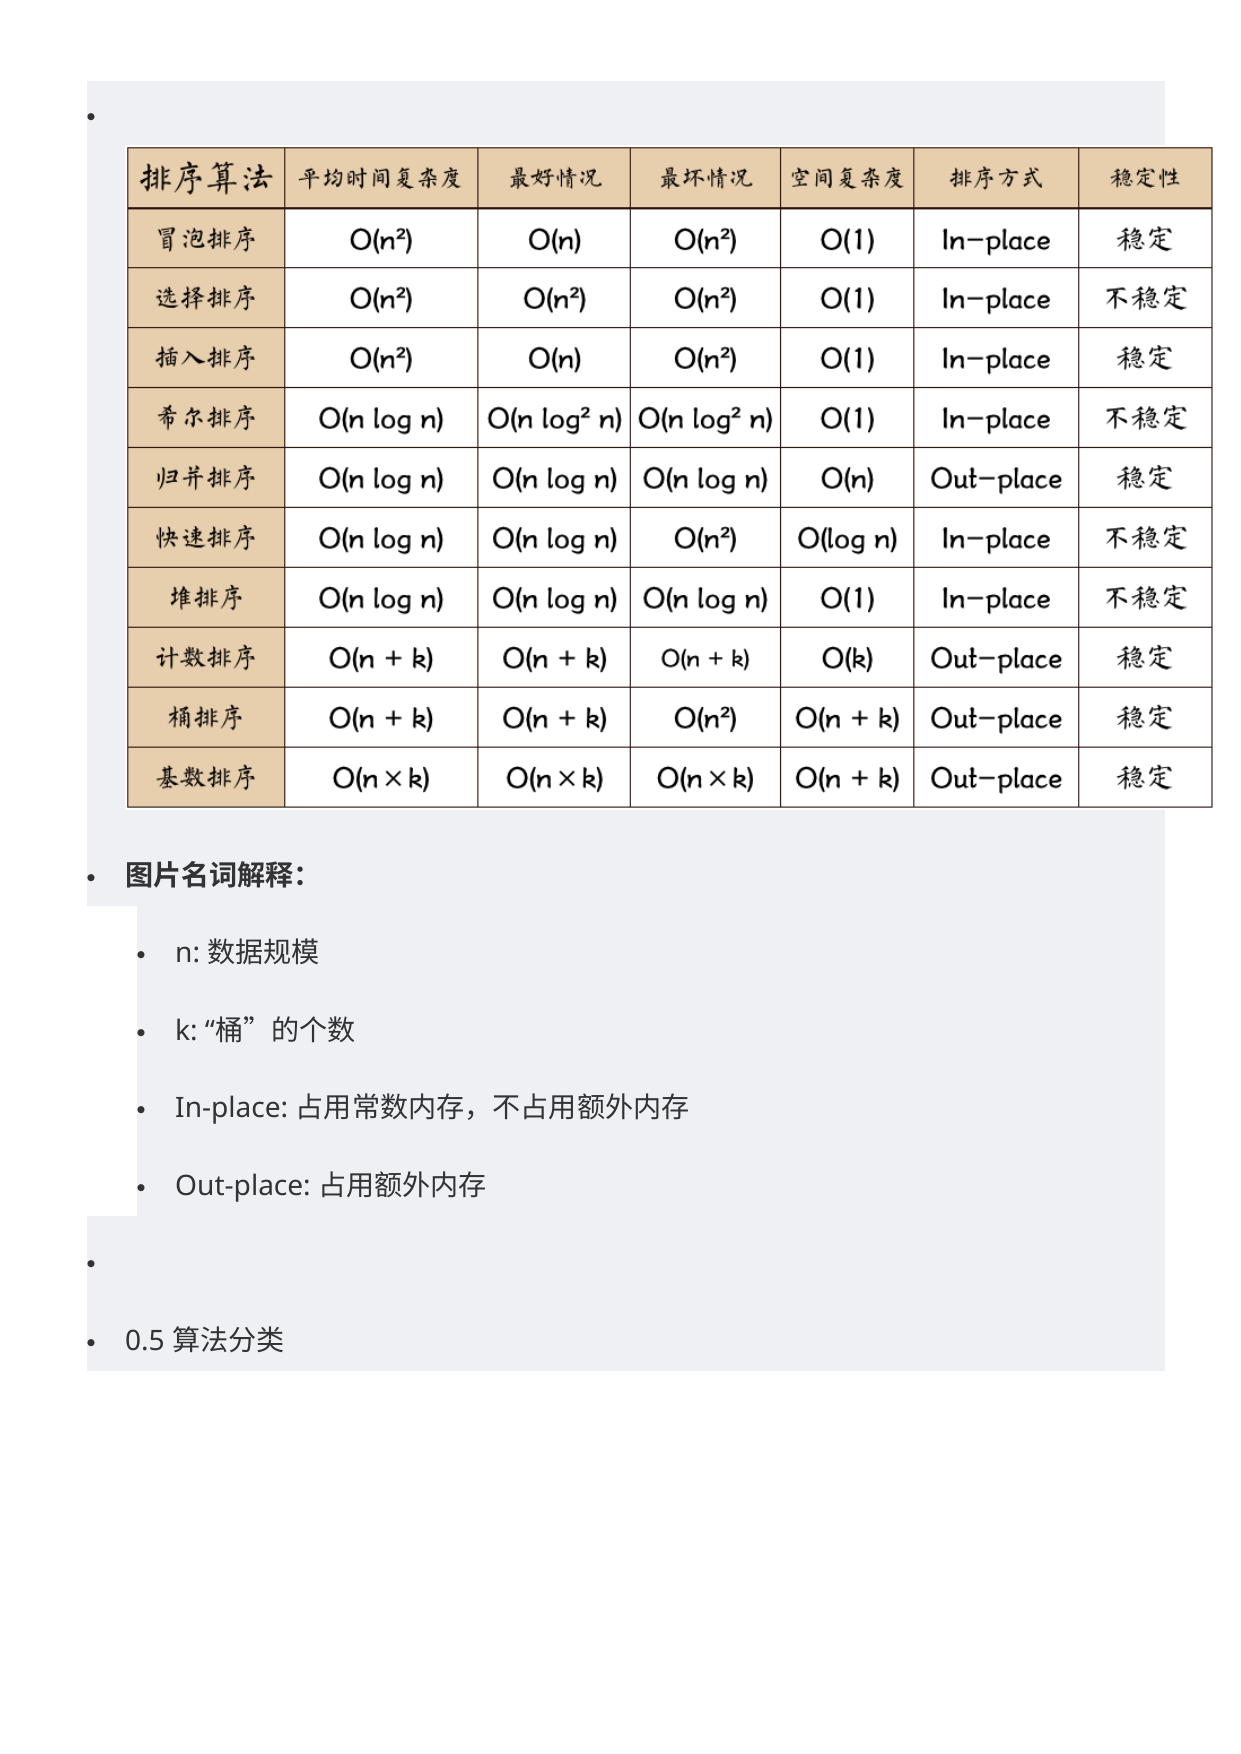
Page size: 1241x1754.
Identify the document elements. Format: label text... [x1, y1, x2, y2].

picture [125, 145, 1216, 810]
list 0.5 算法分类 [87, 1306, 1165, 1371]
list Out-place: 占用额外内存 [137, 1151, 1165, 1216]
list In-place: 占用常数内存，不占用额外内存 [137, 1073, 1165, 1138]
list 图片名词解释： [87, 841, 1165, 906]
list n: 数据规模 [137, 918, 1165, 983]
list k: “桶”的个数 [137, 996, 1165, 1061]
